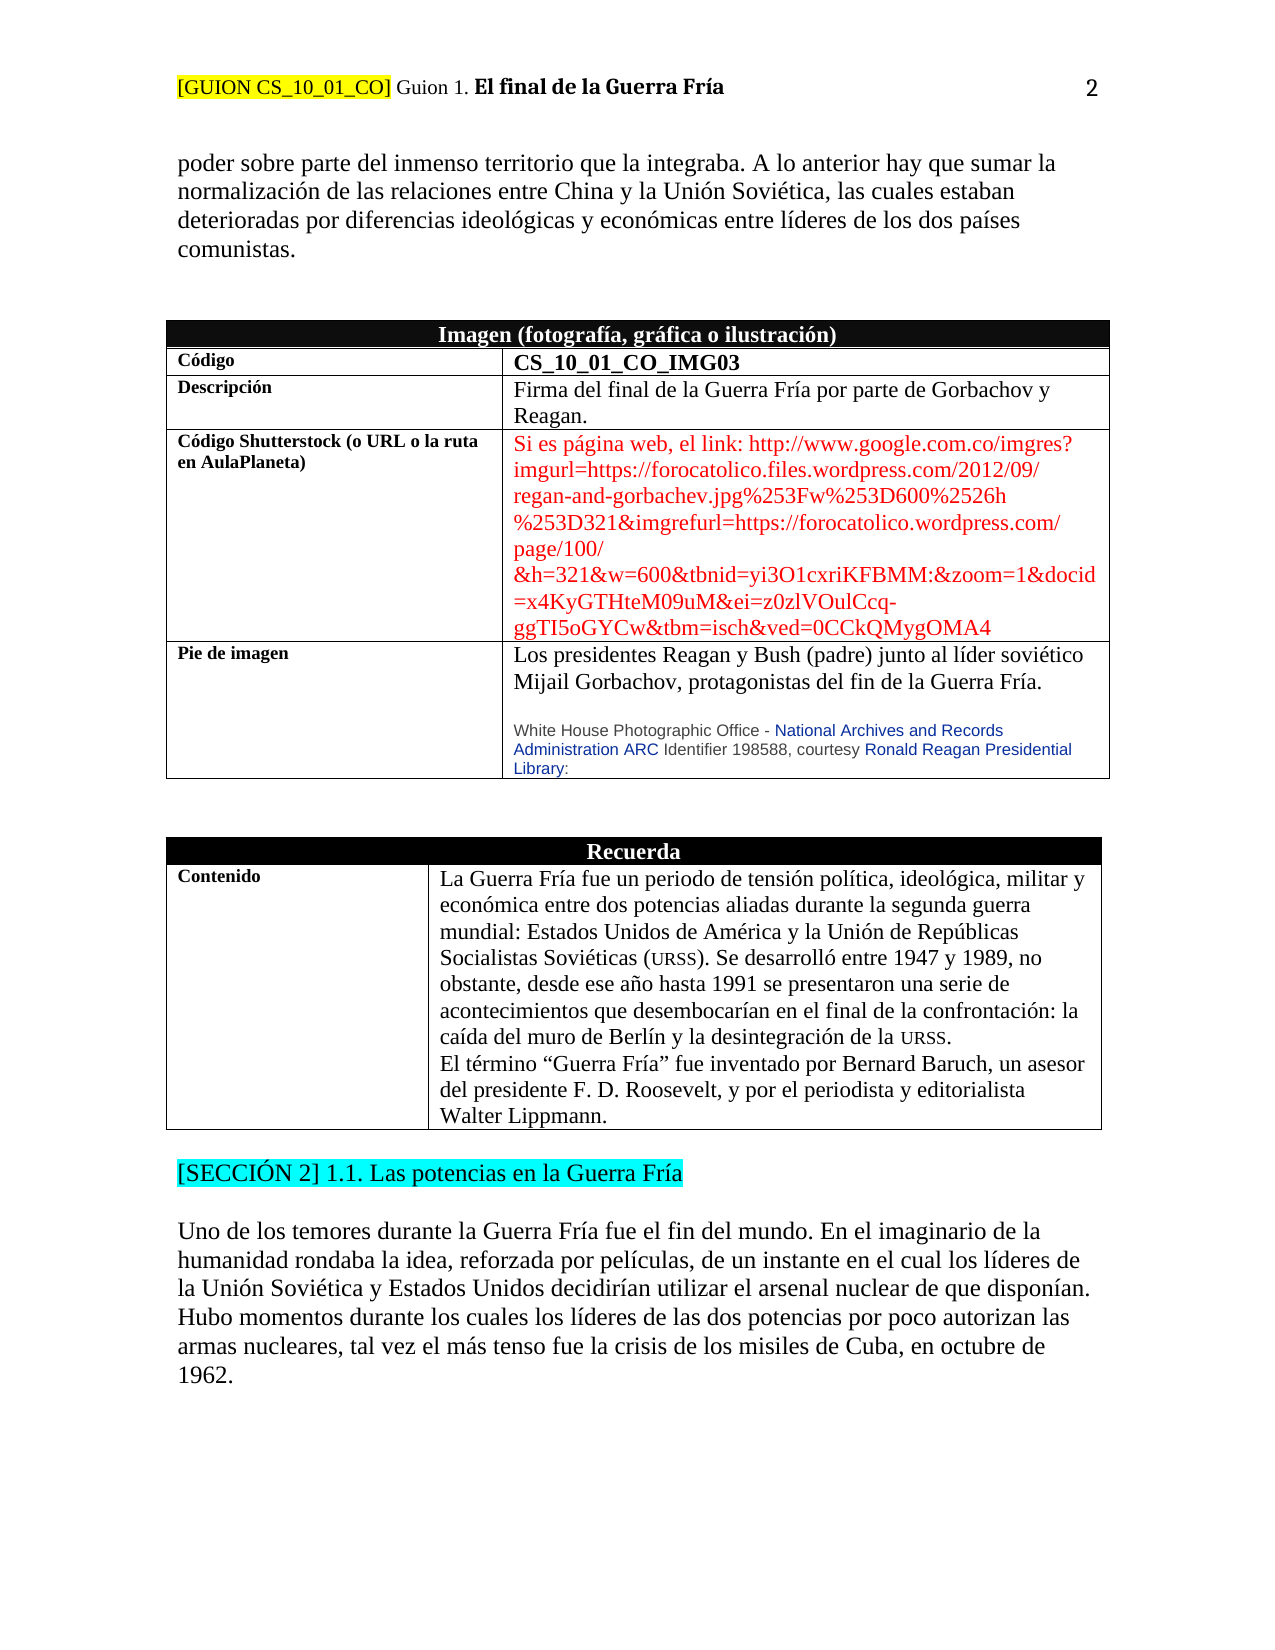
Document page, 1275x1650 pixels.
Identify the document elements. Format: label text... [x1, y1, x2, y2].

text Uno de los temores durante la Guerra Fría fue el fin del mundo. En el imaginario de la humanidad rondaba la idea, reforzada por películas, de un instante en el cual los líderes de la Unión Soviética y Estados Unidos decidirían utilizar el arsenal nuclear de que disponían. Hubo momentos durante los cuales los líderes de las dos potencias por poco autorizan las armas nucleares, tal vez el más tenso fue la crisis de los misiles de Cuba, en octubre de 1962. [177, 1216, 1098, 1388]
table_header Imagen (fotografía, gráfica o ilustración) [167, 321, 1109, 347]
table_cell Contenido [167, 865, 428, 1129]
text [SECCIÓN 2] 1.1. Las potencias en la Guerra Fría [177, 1158, 1098, 1187]
table_cell Código Shutterstock (o URL o la ruta en AulaPlaneta) [167, 430, 502, 641]
table_cell Si es página web, el link: http://www.google.com.co/imgres?imgurl=https://forocatolico.files.wordpress.com/2012/09/regan-and-gorbachev.jpg%253Fw%253D600%2526h%253D321&imgrefurl=https://forocatolico.wordpress.com/page/100/&h=321&w=600&tbnid=yi3O1cxriKFBMM:&zoom=1&docid=x4KyGTHteM09uM&ei=z0zlVOulCcq-ggTI5oGYCw&tbm=isch&ved=0CCkQMygOMA4 [503, 430, 1109, 641]
table_cell CS_10_01_CO_IMG03 [503, 349, 1109, 375]
table_cell Descripción [167, 376, 502, 429]
table_header Recuerda [167, 838, 1101, 864]
table_cell Los presidentes Reagan y Bush (padre) junto al líder soviético Mijail Gorbachov, protagonistas del fin de la Guerra Fría. White House Photographic Office - National Archives and Records Administration ARC Identifier 198588, courtesy Ronald Reagan Presidential Library: [503, 642, 1109, 778]
table_cell Pie de imagen [167, 642, 502, 778]
table_cell Código [167, 349, 502, 375]
table_cell La Guerra Fría fue un periodo de tensión política, ideológica, militar y económica entre dos potencias aliadas durante la segunda guerra mundial: Estados Unidos de América y la Unión de Repúblicas Socialistas Soviéticas (urss). Se desarrolló entre 1947 y 1989, no obstante, desde ese año hasta 1991 se presentaron una serie de acontecimientos que desembocarían en el final de la confrontación: la caída del muro de Berlín y la desintegración de la urss. El término “Guerra Fría” fue inventado por Bernard Baruch, un asesor del presidente F. D. Roosevelt, y por el periodista y editorialista Walter Lippmann. [429, 865, 1101, 1129]
table_cell Firma del final de la Guerra Fría por parte de Gorbachov y Reagan. [503, 376, 1109, 429]
